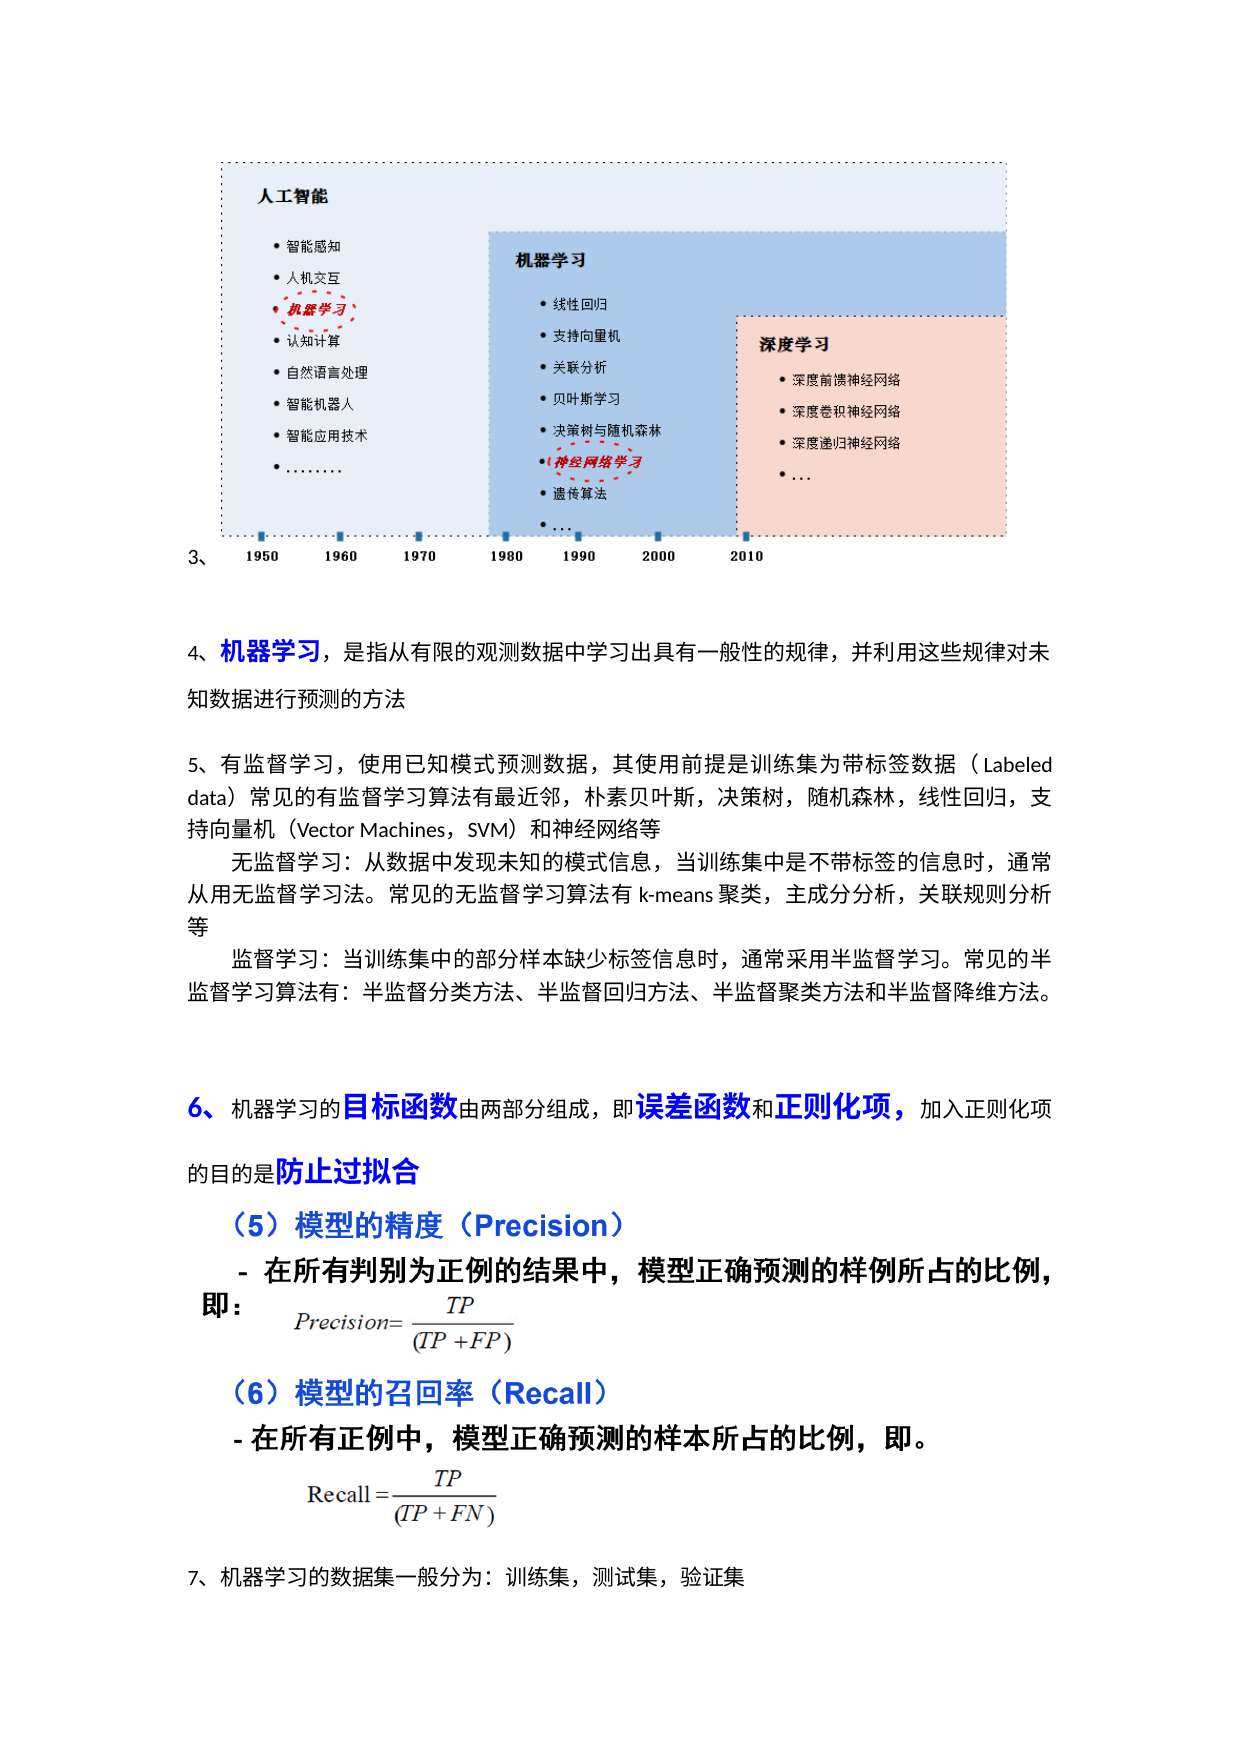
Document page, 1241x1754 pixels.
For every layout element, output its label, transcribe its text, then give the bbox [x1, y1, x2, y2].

text 监督学习：当训练集中的部分样本缺少标签信息时，通常采用半监督学习。常见的半监督学习算法有：半监督分类方法、半监督回归方法、半监督聚类方法和半监督降维方法。 [187, 942, 1053, 1007]
list 机器学习的目标函数由两部分组成，即误差函数和正则化项，加入正则化项的目的是防止过拟合 [187, 1072, 1053, 1202]
picture [220, 162, 1007, 565]
list 机器学习，是指从有限的观测数据中学习出具有一般性的规律，并利用这些规律对未知数据进行预测的方法 [187, 617, 1053, 714]
list 机器学习的数据集一般分为：训练集，测试集，验证集 [187, 1559, 1053, 1592]
text 无监督学习：从数据中发现未知的模式信息，当训练集中是不带标签的信息时，通常从用无监督学习法。常见的无监督学习算法有k-means聚类，主成分分析，关联规则分析等 [187, 844, 1053, 942]
picture [187, 1202, 1052, 1541]
list 有监督学习，使用已知模式预测数据，其使用前提是训练集为带标签数据（Labeled data）常见的有监督学习算法有最近邻，朴素贝叶斯，决策树，随机森林，线性回归，支持向量机（Vector Machines，SVM）和神经网络等 [187, 747, 1053, 844]
